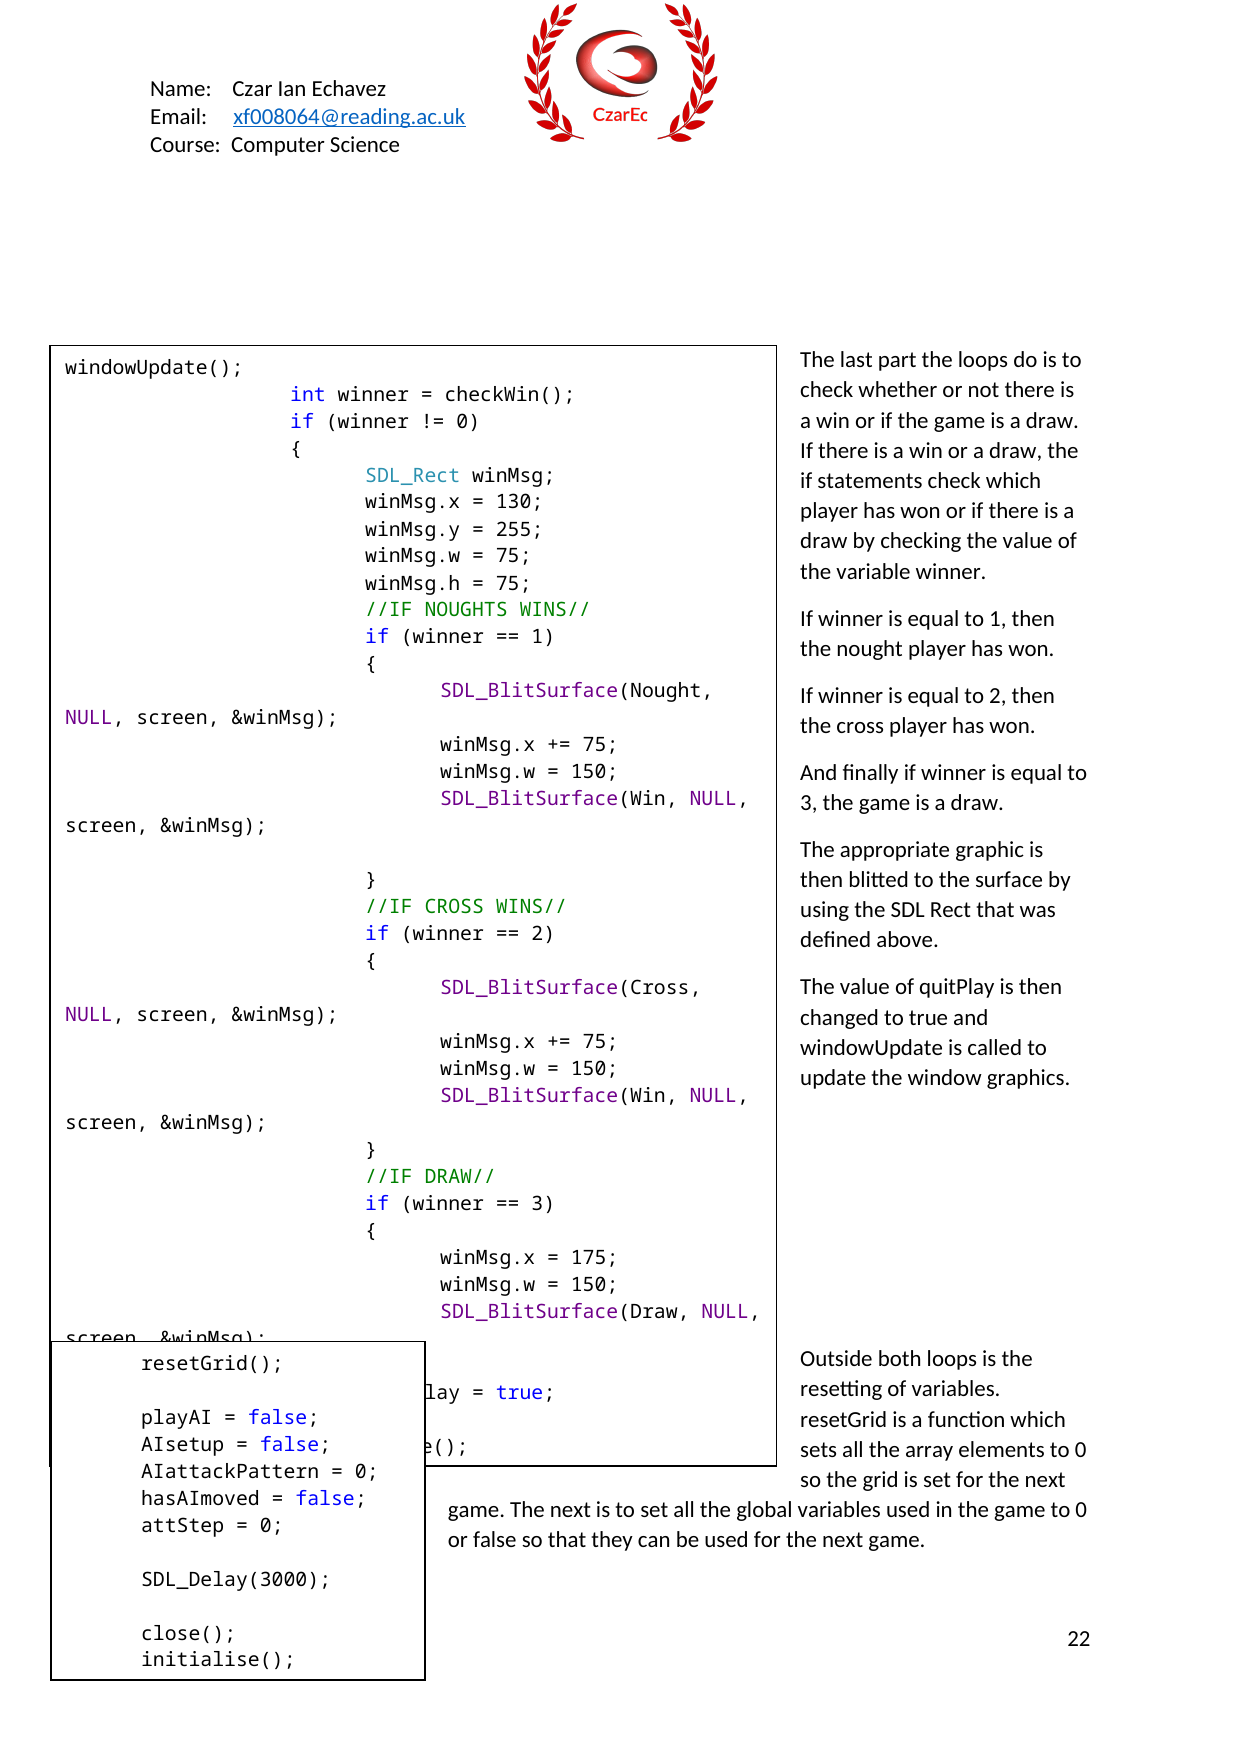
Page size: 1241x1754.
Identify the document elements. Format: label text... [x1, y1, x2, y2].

picture [520, 0, 719, 149]
text And finally if winner is equal to 3, the game is a draw. [777, 758, 1090, 816]
text The appropriate graphic is then blitted to the surface by using the SDL Rect that was defined above. [777, 835, 1090, 953]
text If winner is equal to 1, then the nought player has won. [777, 604, 1090, 662]
text The value of quitPlay is then changed to true and windowUpdate is called to update the window graphics. [777, 972, 1090, 1091]
text The last part the loops do is to check whether or not there is a win or if the game is a draw. If there is a win or a draw, the if statements check which player has won or if there is a draw by checking the value of the variable winner. [777, 345, 1090, 585]
text Outside both loops is the resetting of variables. resetGrid is a function which sets all the array elements to 0 so the grid is set for the next game. The next is to set all the global variables used in the game to 0 or false so that they can be used for the next game. [426, 1344, 1090, 1553]
text If winner is equal to 2, then the cross player has won. [777, 681, 1090, 739]
